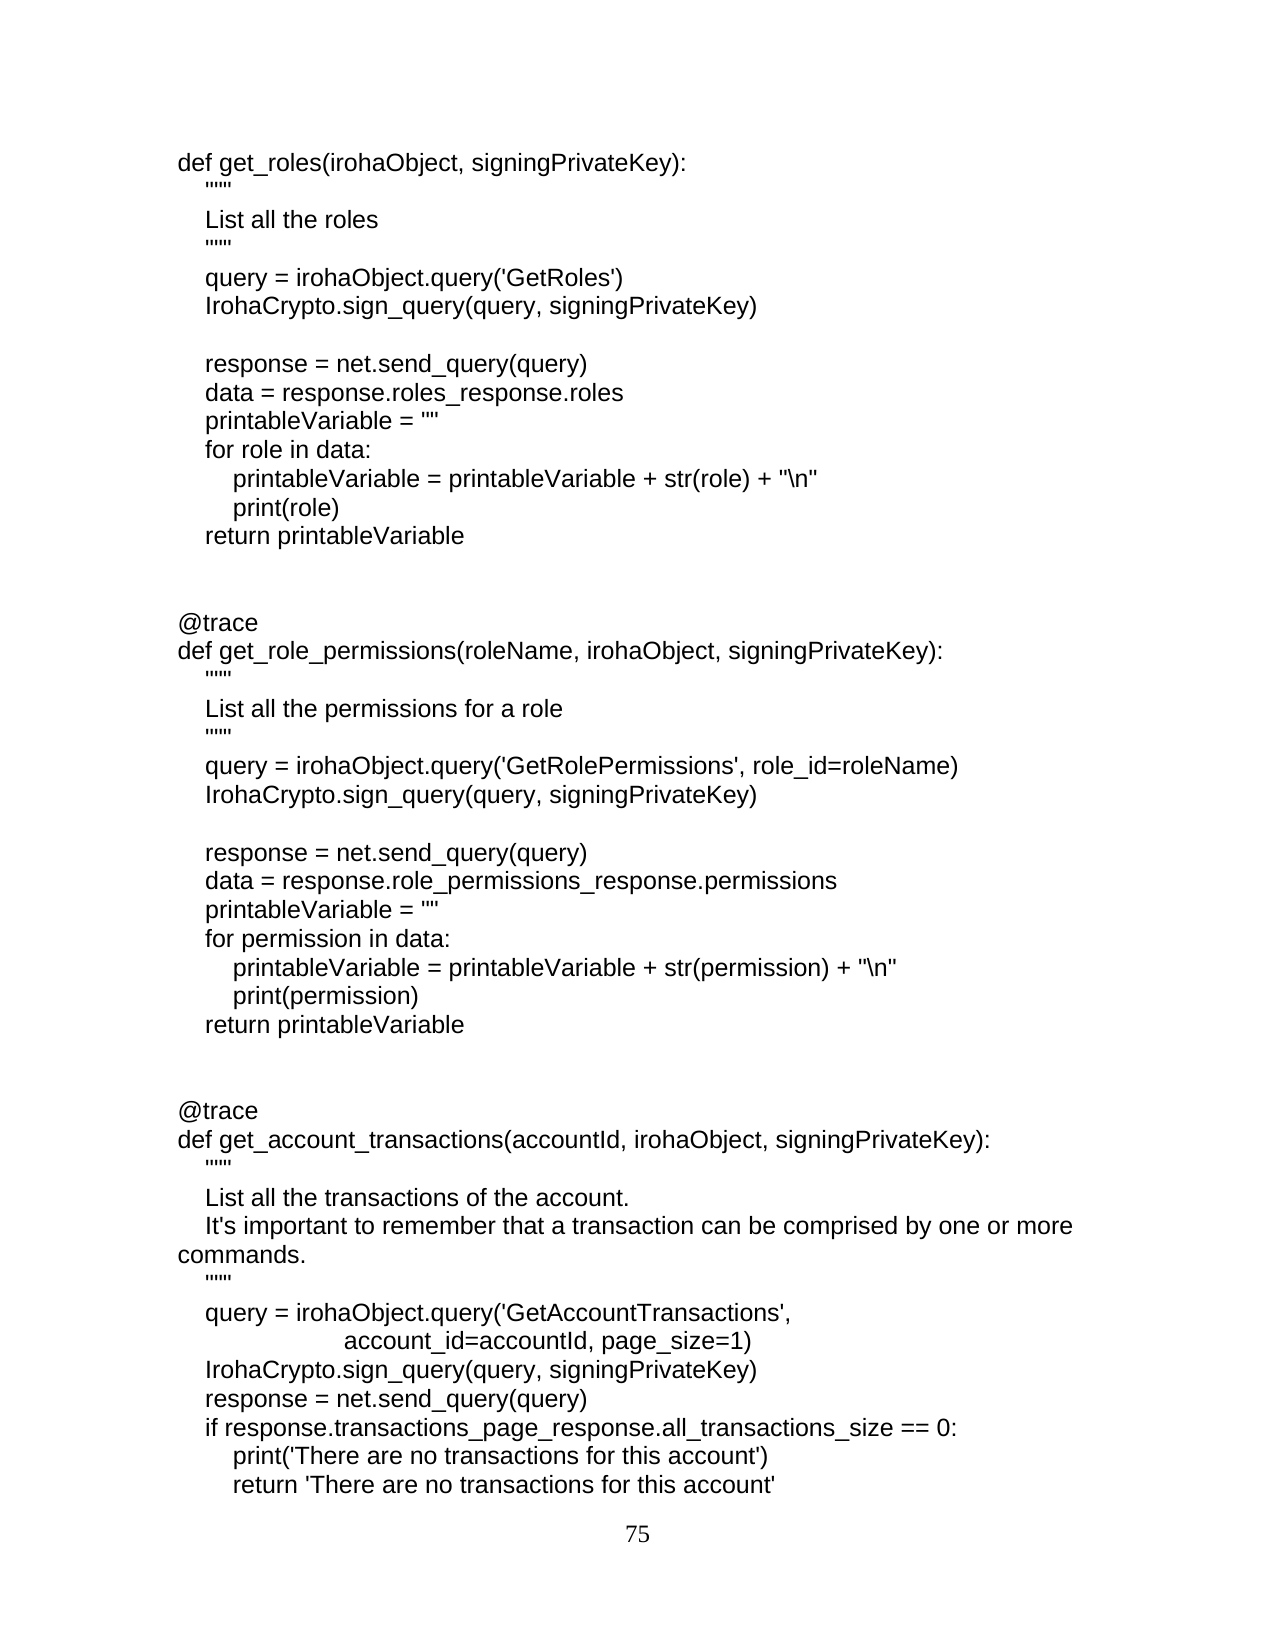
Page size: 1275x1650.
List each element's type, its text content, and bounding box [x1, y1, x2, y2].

text data = response.roles_response.roles [177, 378, 1098, 406]
text return printableVariable [177, 521, 1098, 550]
text printableVariable = printableVariable + str(role) + "\n" [177, 464, 1098, 493]
text return printableVariable [177, 1010, 1098, 1039]
text query = irohaObject.query('GetRolePermissions', role_id=roleName) [177, 751, 1098, 780]
text print(role) [177, 493, 1098, 521]
text def get_account_transactions(accountId, irohaObject, signingPrivateKey): [177, 1125, 1098, 1154]
text def get_roles(irohaObject, signingPrivateKey): [177, 148, 1098, 176]
text """ [177, 1154, 1098, 1183]
text IrohaCrypto.sign_query(query, signingPrivateKey) [177, 291, 1098, 320]
text @trace [177, 1096, 1098, 1125]
text IrohaCrypto.sign_query(query, signingPrivateKey) [177, 1355, 1098, 1384]
text print('There are no transactions for this account') [177, 1441, 1098, 1470]
text for role in data: [177, 435, 1098, 464]
text List all the roles [177, 205, 1098, 234]
text printableVariable = printableVariable + str(permission) + "\n" [177, 953, 1098, 981]
text """ [177, 1269, 1098, 1298]
text if response.transactions_page_response.all_transactions_size == 0: [177, 1413, 1098, 1441]
text account_id=accountId, page_size=1) [177, 1326, 1098, 1355]
text response = net.send_query(query) [177, 1384, 1098, 1413]
text return 'There are no transactions for this account' [177, 1470, 1098, 1499]
text query = irohaObject.query('GetAccountTransactions', [177, 1298, 1098, 1326]
text printableVariable = "" [177, 406, 1098, 435]
text response = net.send_query(query) [177, 838, 1098, 866]
text print(permission) [177, 981, 1098, 1010]
text @trace [177, 608, 1098, 636]
text """ [177, 723, 1098, 751]
text IrohaCrypto.sign_query(query, signingPrivateKey) [177, 780, 1098, 809]
text query = irohaObject.query('GetRoles') [177, 263, 1098, 291]
text """ [177, 176, 1098, 205]
text printableVariable = "" [177, 895, 1098, 924]
text List all the permissions for a role [177, 694, 1098, 723]
text It's important to remember that a transaction can be comprised by one or more commands. [177, 1211, 1098, 1269]
text def get_role_permissions(roleName, irohaObject, signingPrivateKey): [177, 636, 1098, 665]
text response = net.send_query(query) [177, 349, 1098, 378]
text List all the transactions of the account. [177, 1183, 1098, 1211]
text """ [177, 665, 1098, 694]
text for permission in data: [177, 924, 1098, 953]
text data = response.role_permissions_response.permissions [177, 866, 1098, 895]
text """ [177, 234, 1098, 263]
